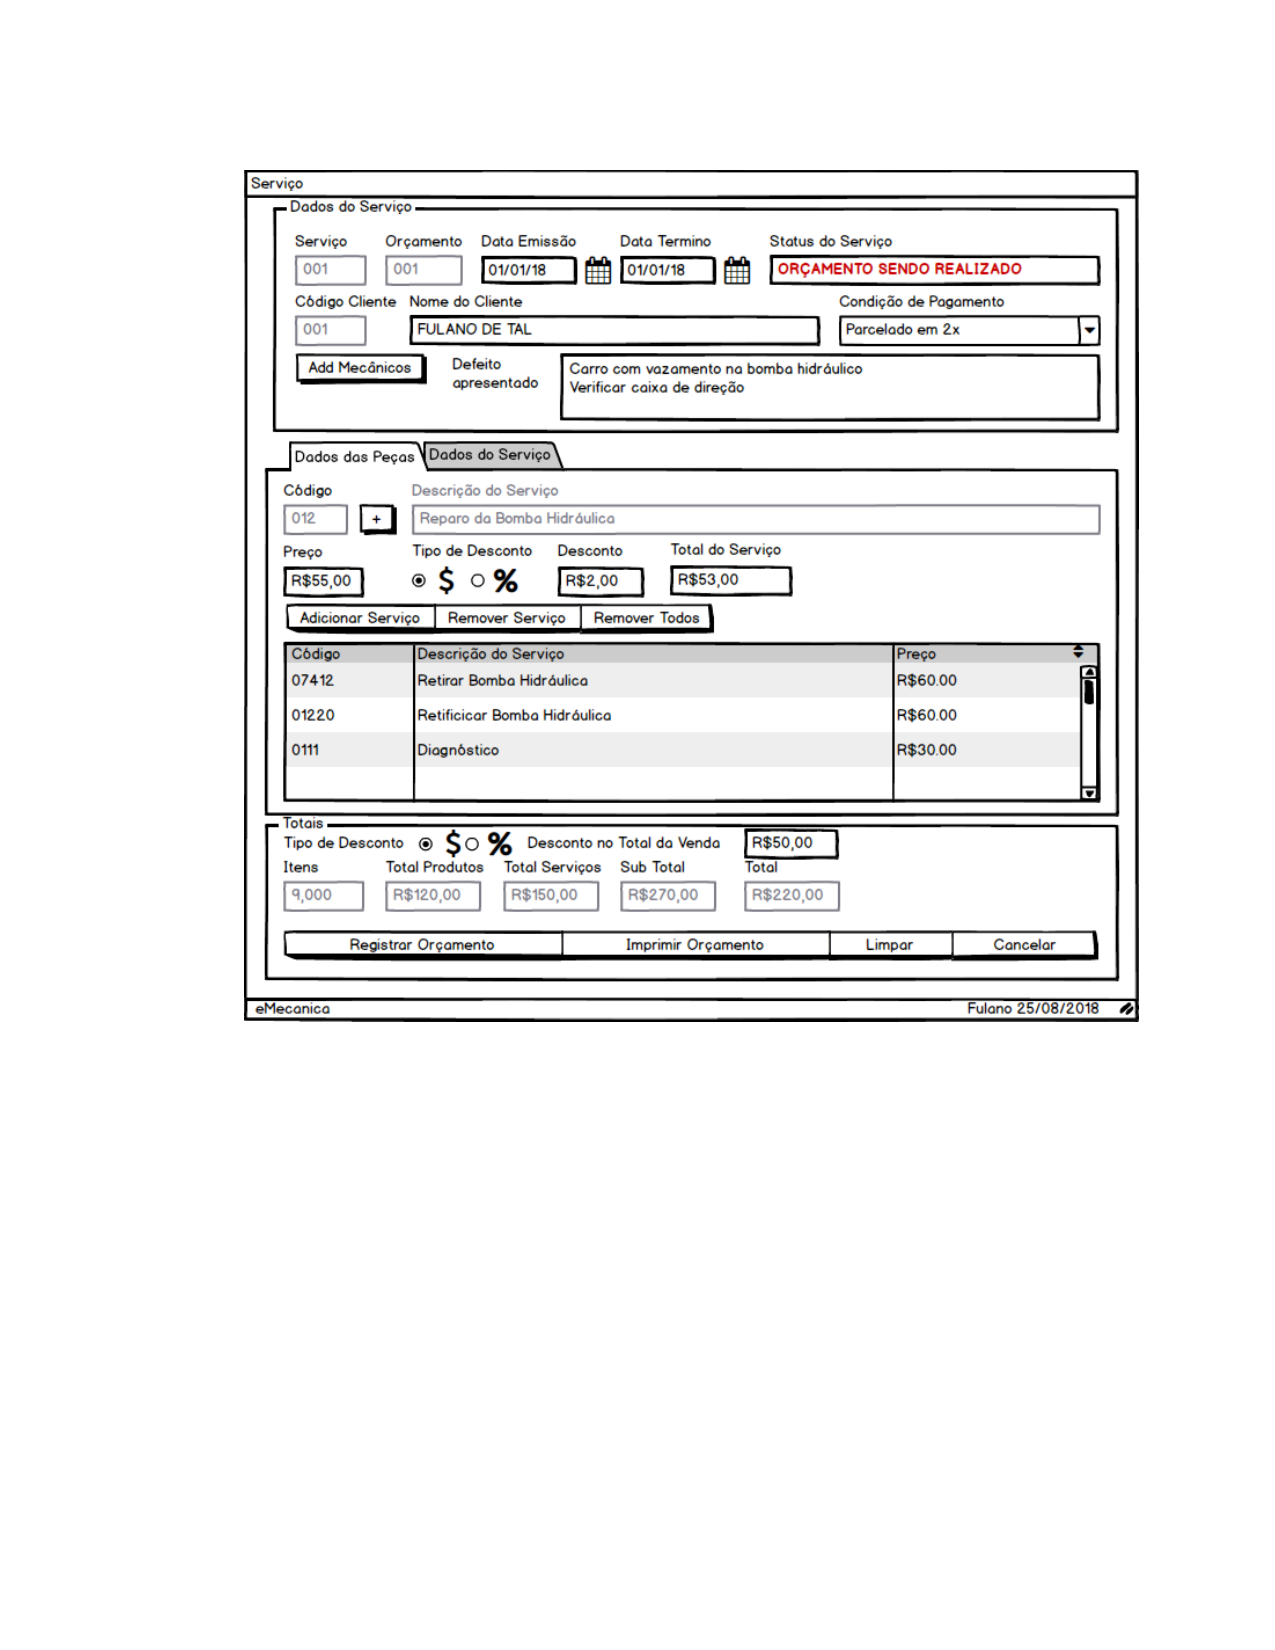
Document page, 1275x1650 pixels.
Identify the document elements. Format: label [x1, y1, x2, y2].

picture [244, 170, 1139, 1022]
